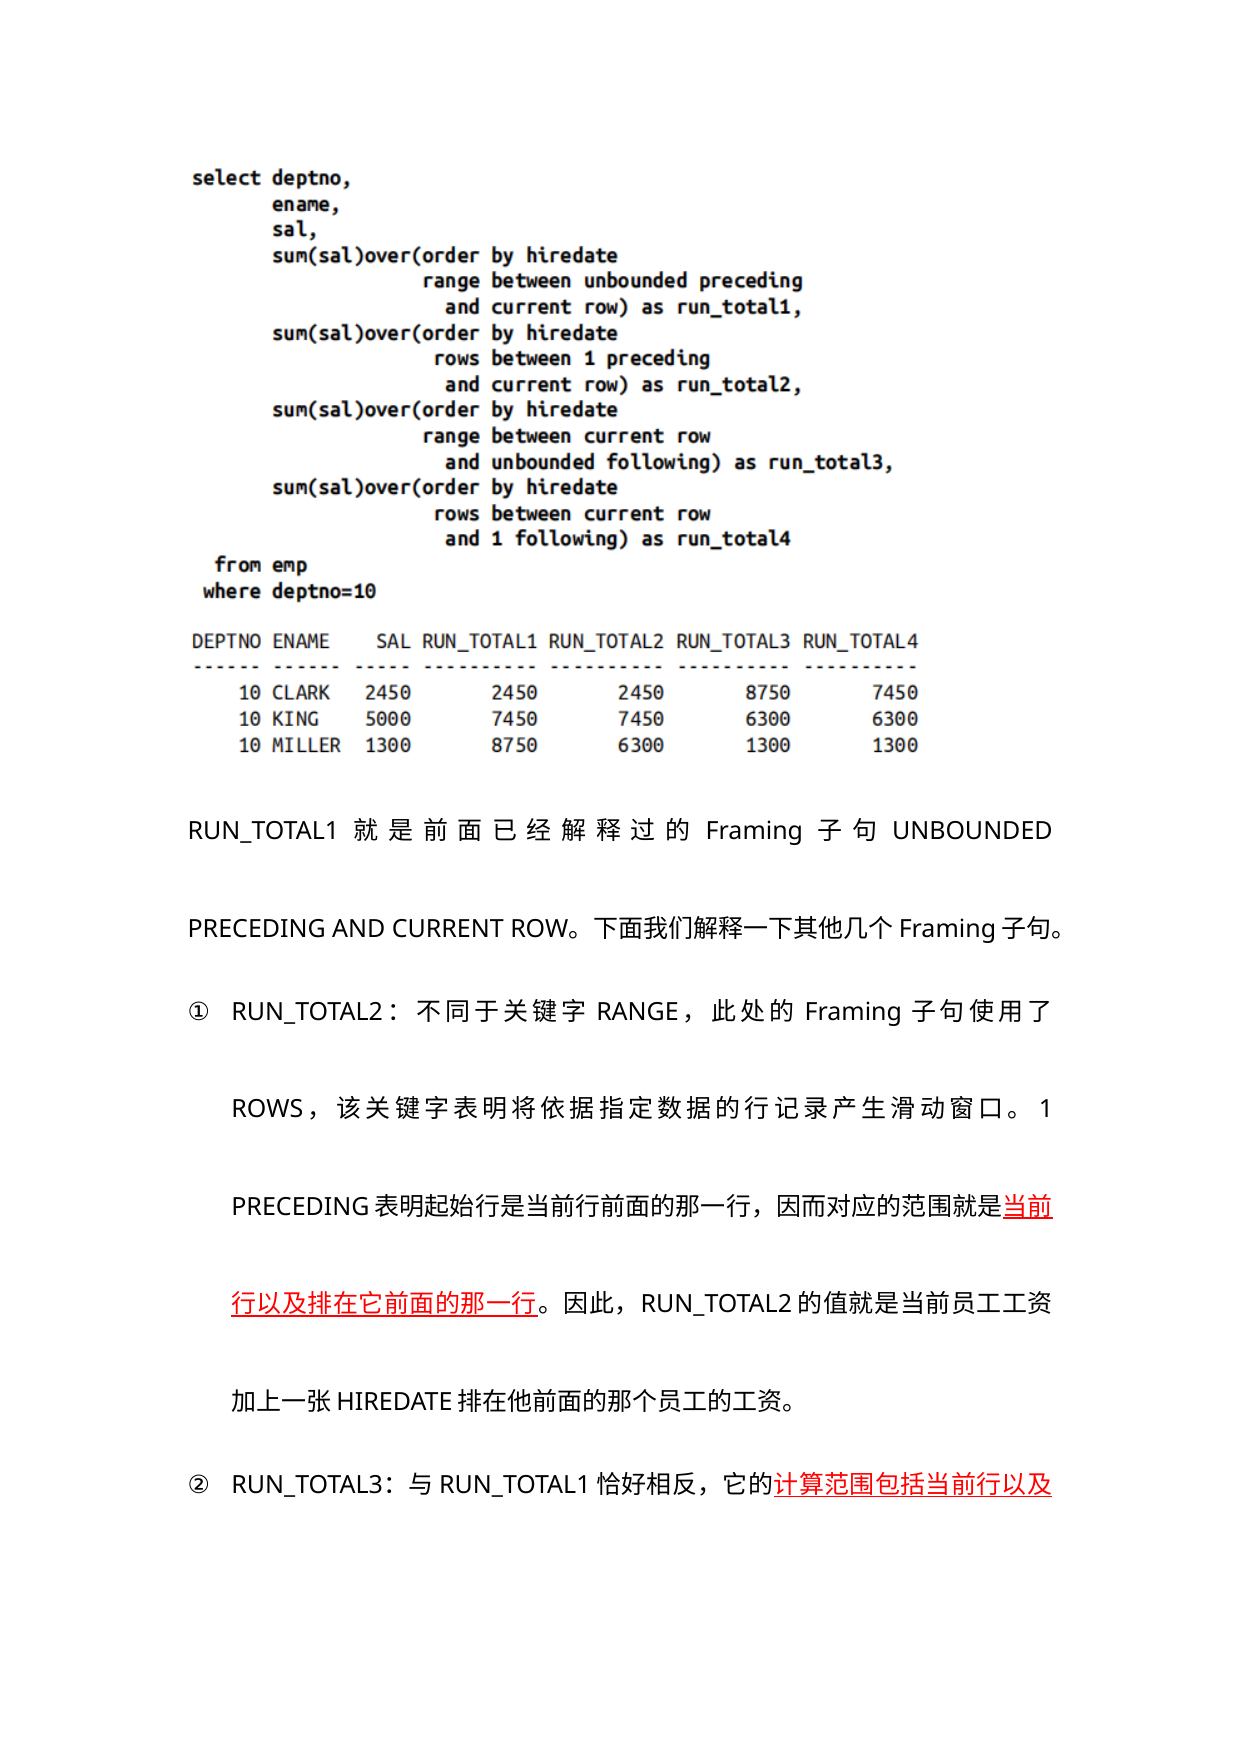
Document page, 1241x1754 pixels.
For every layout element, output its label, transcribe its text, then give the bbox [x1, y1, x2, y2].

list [187, 1450, 1053, 1515]
picture [187, 162, 927, 761]
text RUN_TOTAL1就是前面已经解释过的Framing子句UNBOUNDED PRECEDING AND CURRENT ROW。下面我们解释一下其他几个Framing子句。 [187, 796, 1053, 959]
list RUN_TOTAL2：不同于关键字RANGE，此处的Framing子句使用了ROWS，该关键字表明将依据指定数据的行记录产生滑动窗口。1 PRECEDING表明起始行是当前行前面的那一行，因而对应的范围就是当前行以及排在它前面的那一行。因此，RUN_TOTAL2的值就是当前员工工资加上一张HIREDATE排在他前面的那个员工的工资。 [187, 977, 1053, 1432]
